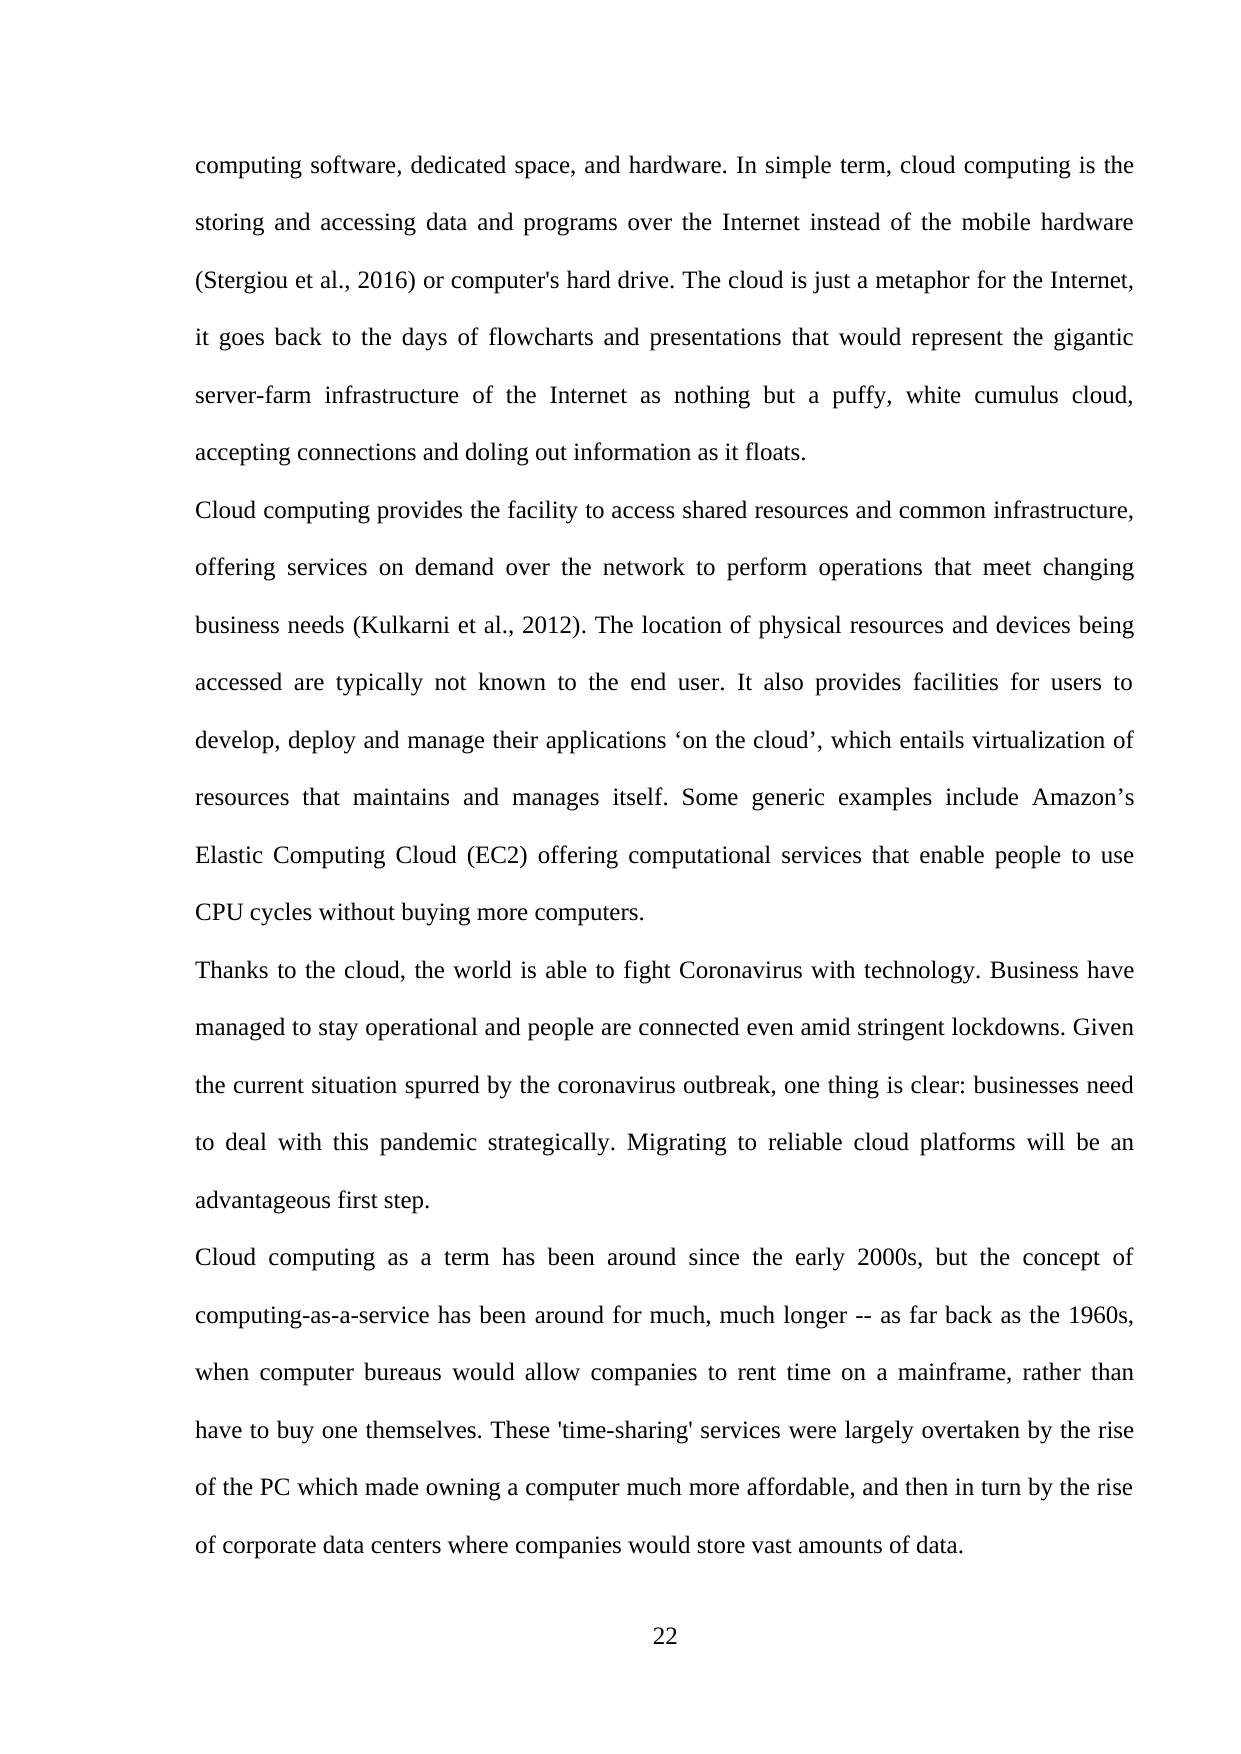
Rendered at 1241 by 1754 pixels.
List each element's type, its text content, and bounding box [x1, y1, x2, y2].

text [195, 150, 1135, 466]
text Thanks to the cloud, the world is able to fight Coronavirus with technology. Business have managed to stay operational and people are connected even amid stringent lockdowns. Given the current situation spurred by the coronavirus outbreak, one thing is clear: businesses need to deal with this pandemic strategically. Migrating to reliable cloud platforms will be an advantageous first step. [195, 955, 1135, 1214]
text Cloud computing as a term has been around since the early 2000s, but the concept of computing-as-a-service has been around for much, much longer -- as far back as the 1960s, when computer bureaus would allow companies to rent time on a mainframe, rather than have to buy one themselves. These 'time-sharing' services were largely overtaken by the rise of the PC which made owning a computer much more affordable, and then in turn by the rise of corporate data centers where companies would store vast amounts of data. [195, 1242, 1135, 1559]
text Cloud computing provides the facility to access shared resources and common infrastructure, offering services on demand over the network to perform operations that meet changing business needs (Kulkarni et al., 2012). The location of physical resources and devices being accessed are typically not known to the end user. It also provides facilities for users to develop, deploy and manage their applications ‘on the cloud’, which entails virtualization of resources that maintains and manages itself. Some generic examples include Amazon’s Elastic Computing Cloud (EC2) offering computational services that enable people to use CPU cycles without buying more computers. [195, 495, 1135, 926]
